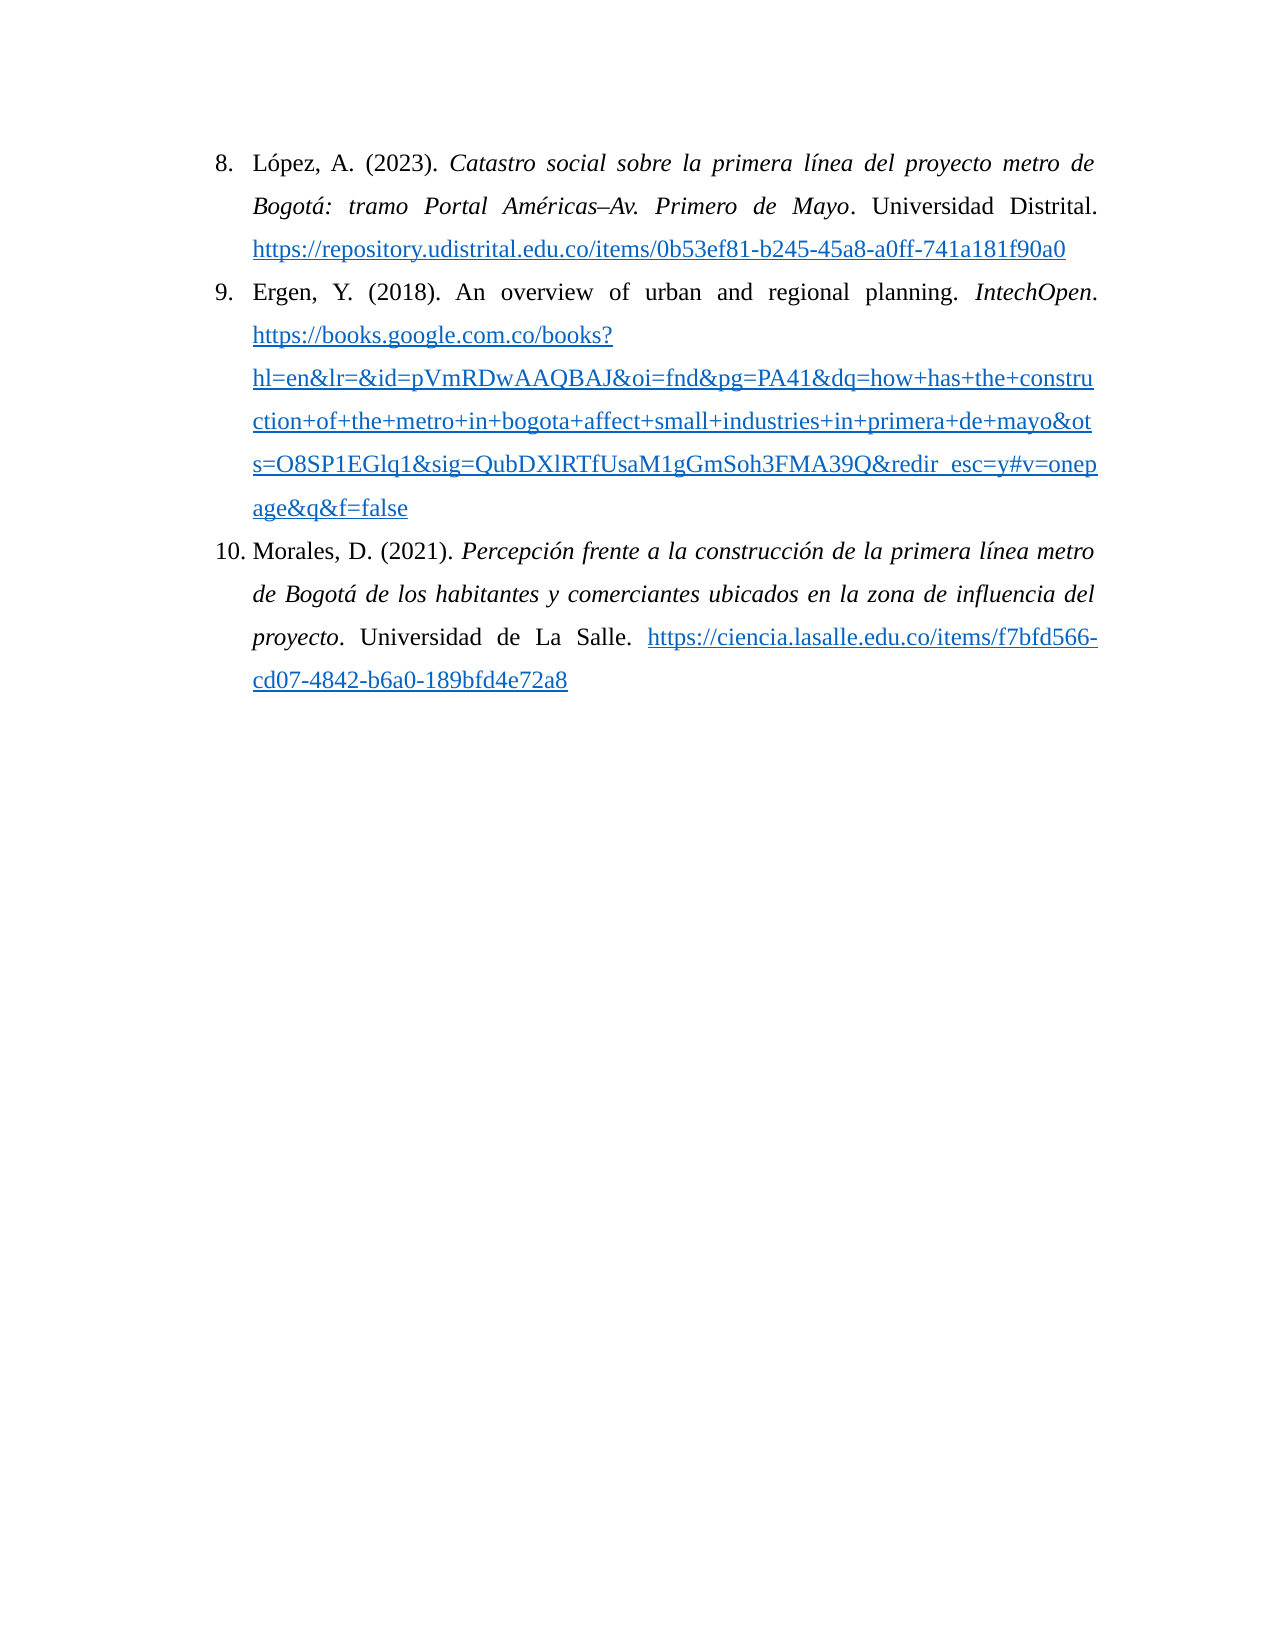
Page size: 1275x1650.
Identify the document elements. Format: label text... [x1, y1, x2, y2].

list Ergen, Y. (2018). An overview of urban and regional planning. IntechOpen. https://books.google.com.co/books?hl=en&lr=&id=pVmRDwAAQBAJ&oi=fnd&pg=PA41&dq=how+has+the+construction+of+the+metro+in+bogota+affect+small+industries+in+primera+de+mayo&ots=O8SP1EGlq1&sig=QubDXlRTfUsaM1gGmSoh3FMA39Q&redir_esc=y#v=onepage&q&f=false [215, 277, 1098, 521]
list López, A. (2023). Catastro social sobre la primera línea del proyecto metro de Bogotá: tramo Portal Américas–Av. Primero de Mayo. Universidad Distrital. https://repository.udistrital.edu.co/items/0b53ef81-b245-45a8-a0ff-741a181f90a0 [215, 148, 1098, 263]
list Morales, D. (2021). Percepción frente a la construcción de la primera línea metro de Bogotá de los habitantes y comerciantes ubicados en la zona de influencia del proyecto. Universidad de La Salle. https://ciencia.lasalle.edu.co/items/f7bfd566-cd07-4842-b6a0-189bfd4e72a8 [215, 536, 1098, 694]
